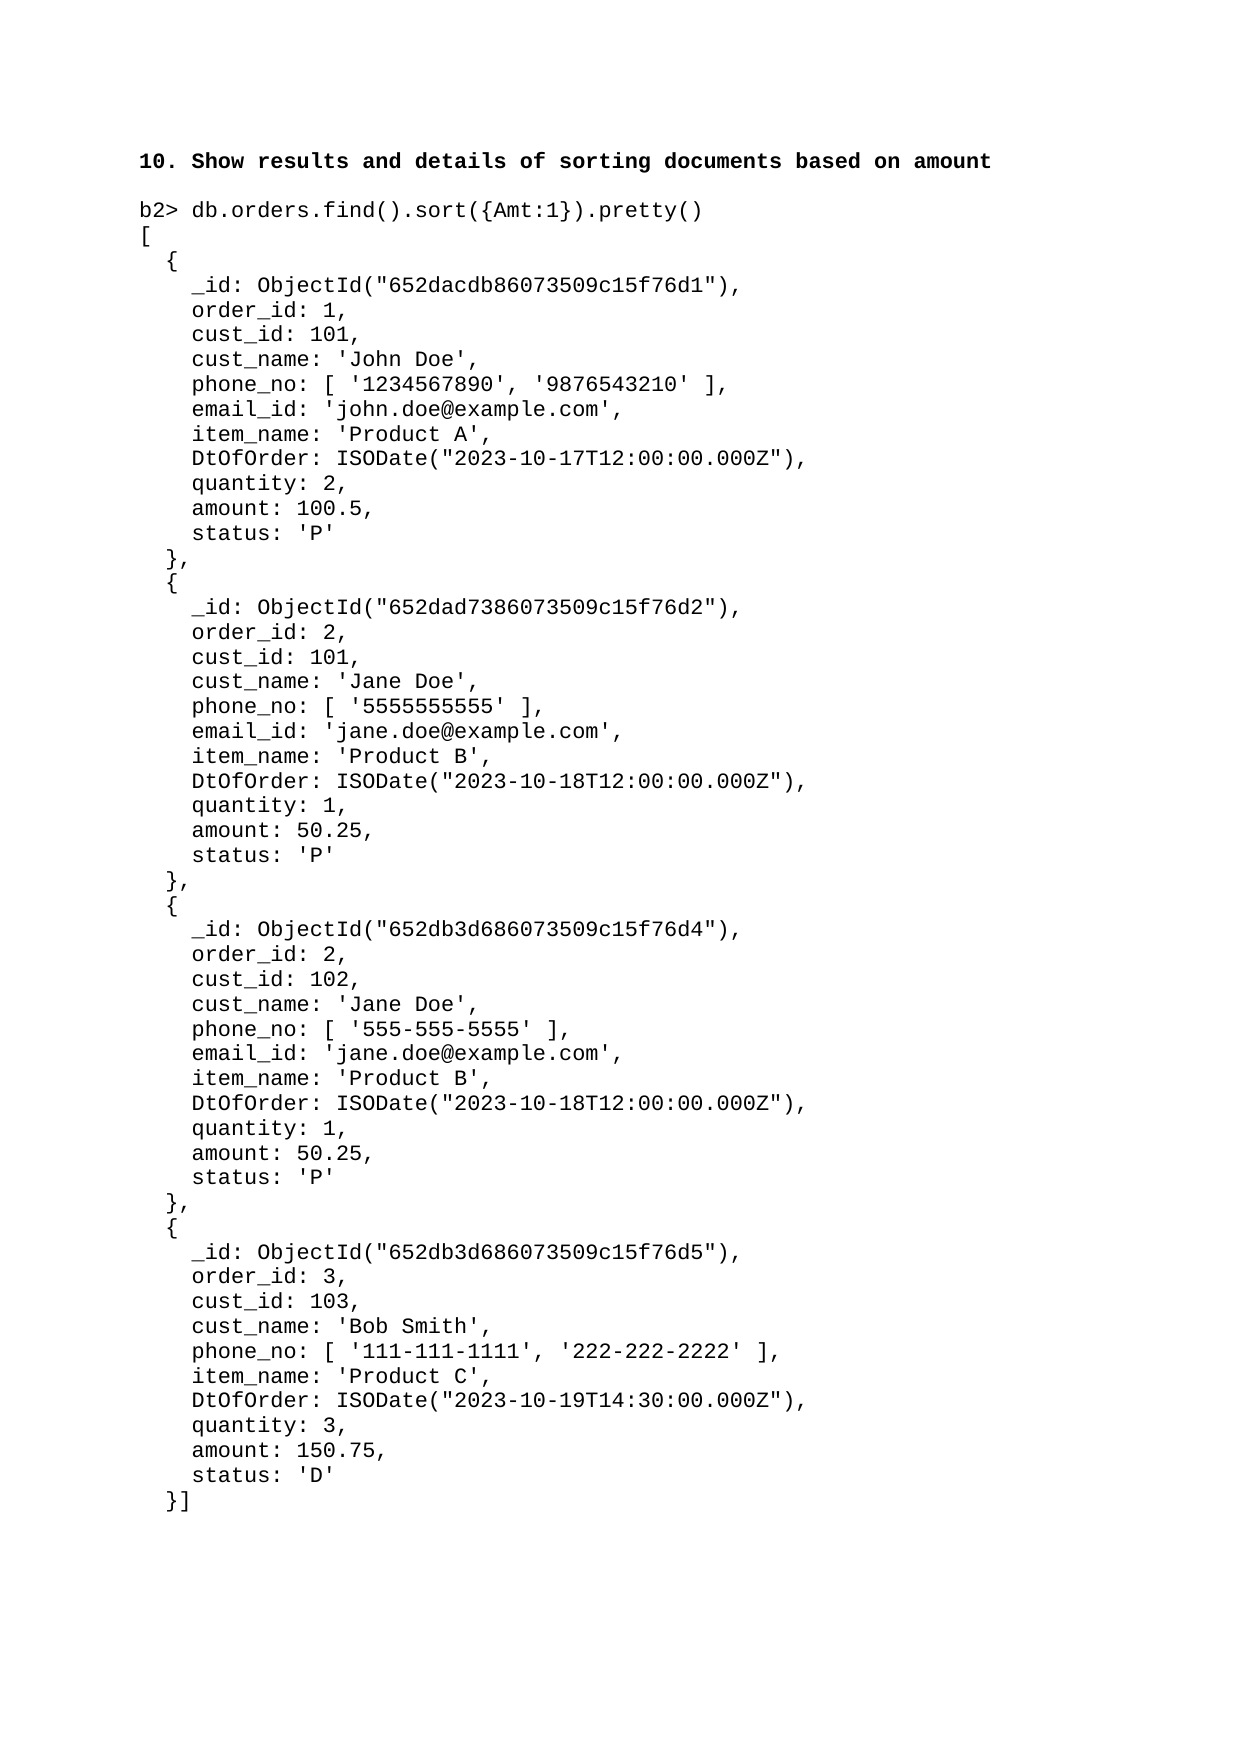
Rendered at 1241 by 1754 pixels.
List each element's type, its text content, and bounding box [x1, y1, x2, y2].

text 10. Show results and details of sorting documents based on amount [139, 150, 1101, 175]
text cust_name: 'Bob Smith', [139, 1315, 1101, 1340]
text cust_name: 'John Doe', [139, 348, 1101, 373]
text order_id: 2, [139, 943, 1101, 968]
text status: 'P' [139, 844, 1101, 869]
text { [139, 1216, 1101, 1241]
text status: 'P' [139, 1166, 1101, 1191]
text amount: 50.25, [139, 819, 1101, 844]
text item_name: 'Product B', [139, 745, 1101, 770]
text item_name: 'Product B', [139, 1067, 1101, 1092]
text }, [139, 1191, 1101, 1216]
text cust_id: 102, [139, 968, 1101, 993]
text phone_no: [ '1234567890', '9876543210' ], [139, 373, 1101, 398]
text }, [139, 869, 1101, 894]
text b2> db.orders.find().sort({Amt:1}).pretty() [139, 199, 1101, 224]
text cust_id: 101, [139, 646, 1101, 671]
text order_id: 2, [139, 621, 1101, 646]
text amount: 100.5, [139, 497, 1101, 522]
text phone_no: [ '111-111-1111', '222-222-2222' ], [139, 1340, 1101, 1365]
text }] [139, 1489, 1101, 1513]
text amount: 50.25, [139, 1142, 1101, 1166]
text item_name: 'Product C', [139, 1365, 1101, 1389]
text DtOfOrder: ISODate("2023-10-17T12:00:00.000Z"), [139, 447, 1101, 472]
text quantity: 1, [139, 794, 1101, 819]
text DtOfOrder: ISODate("2023-10-19T14:30:00.000Z"), [139, 1389, 1101, 1414]
text cust_name: 'Jane Doe', [139, 993, 1101, 1018]
text order_id: 1, [139, 299, 1101, 323]
text _id: ObjectId("652db3d686073509c15f76d5"), [139, 1241, 1101, 1266]
text { [139, 571, 1101, 596]
text quantity: 3, [139, 1414, 1101, 1439]
text order_id: 3, [139, 1266, 1101, 1290]
text DtOfOrder: ISODate("2023-10-18T12:00:00.000Z"), [139, 1092, 1101, 1117]
text DtOfOrder: ISODate("2023-10-18T12:00:00.000Z"), [139, 770, 1101, 794]
text _id: ObjectId("652dacdb86073509c15f76d1"), [139, 274, 1101, 299]
text quantity: 2, [139, 472, 1101, 497]
text phone_no: [ '5555555555' ], [139, 695, 1101, 720]
text email_id: 'jane.doe@example.com', [139, 720, 1101, 745]
text cust_name: 'Jane Doe', [139, 671, 1101, 695]
text status: 'P' [139, 522, 1101, 547]
text quantity: 1, [139, 1117, 1101, 1142]
text phone_no: [ '555-555-5555' ], [139, 1018, 1101, 1042]
text cust_id: 101, [139, 323, 1101, 348]
text email_id: 'jane.doe@example.com', [139, 1042, 1101, 1067]
text [ [139, 224, 1101, 249]
text status: 'D' [139, 1464, 1101, 1489]
text _id: ObjectId("652db3d686073509c15f76d4"), [139, 918, 1101, 943]
text amount: 150.75, [139, 1439, 1101, 1464]
text item_name: 'Product A', [139, 423, 1101, 447]
text { [139, 249, 1101, 274]
text _id: ObjectId("652dad7386073509c15f76d2"), [139, 596, 1101, 621]
text }, [139, 547, 1101, 571]
text cust_id: 103, [139, 1290, 1101, 1315]
text { [139, 894, 1101, 918]
text email_id: 'john.doe@example.com', [139, 398, 1101, 423]
